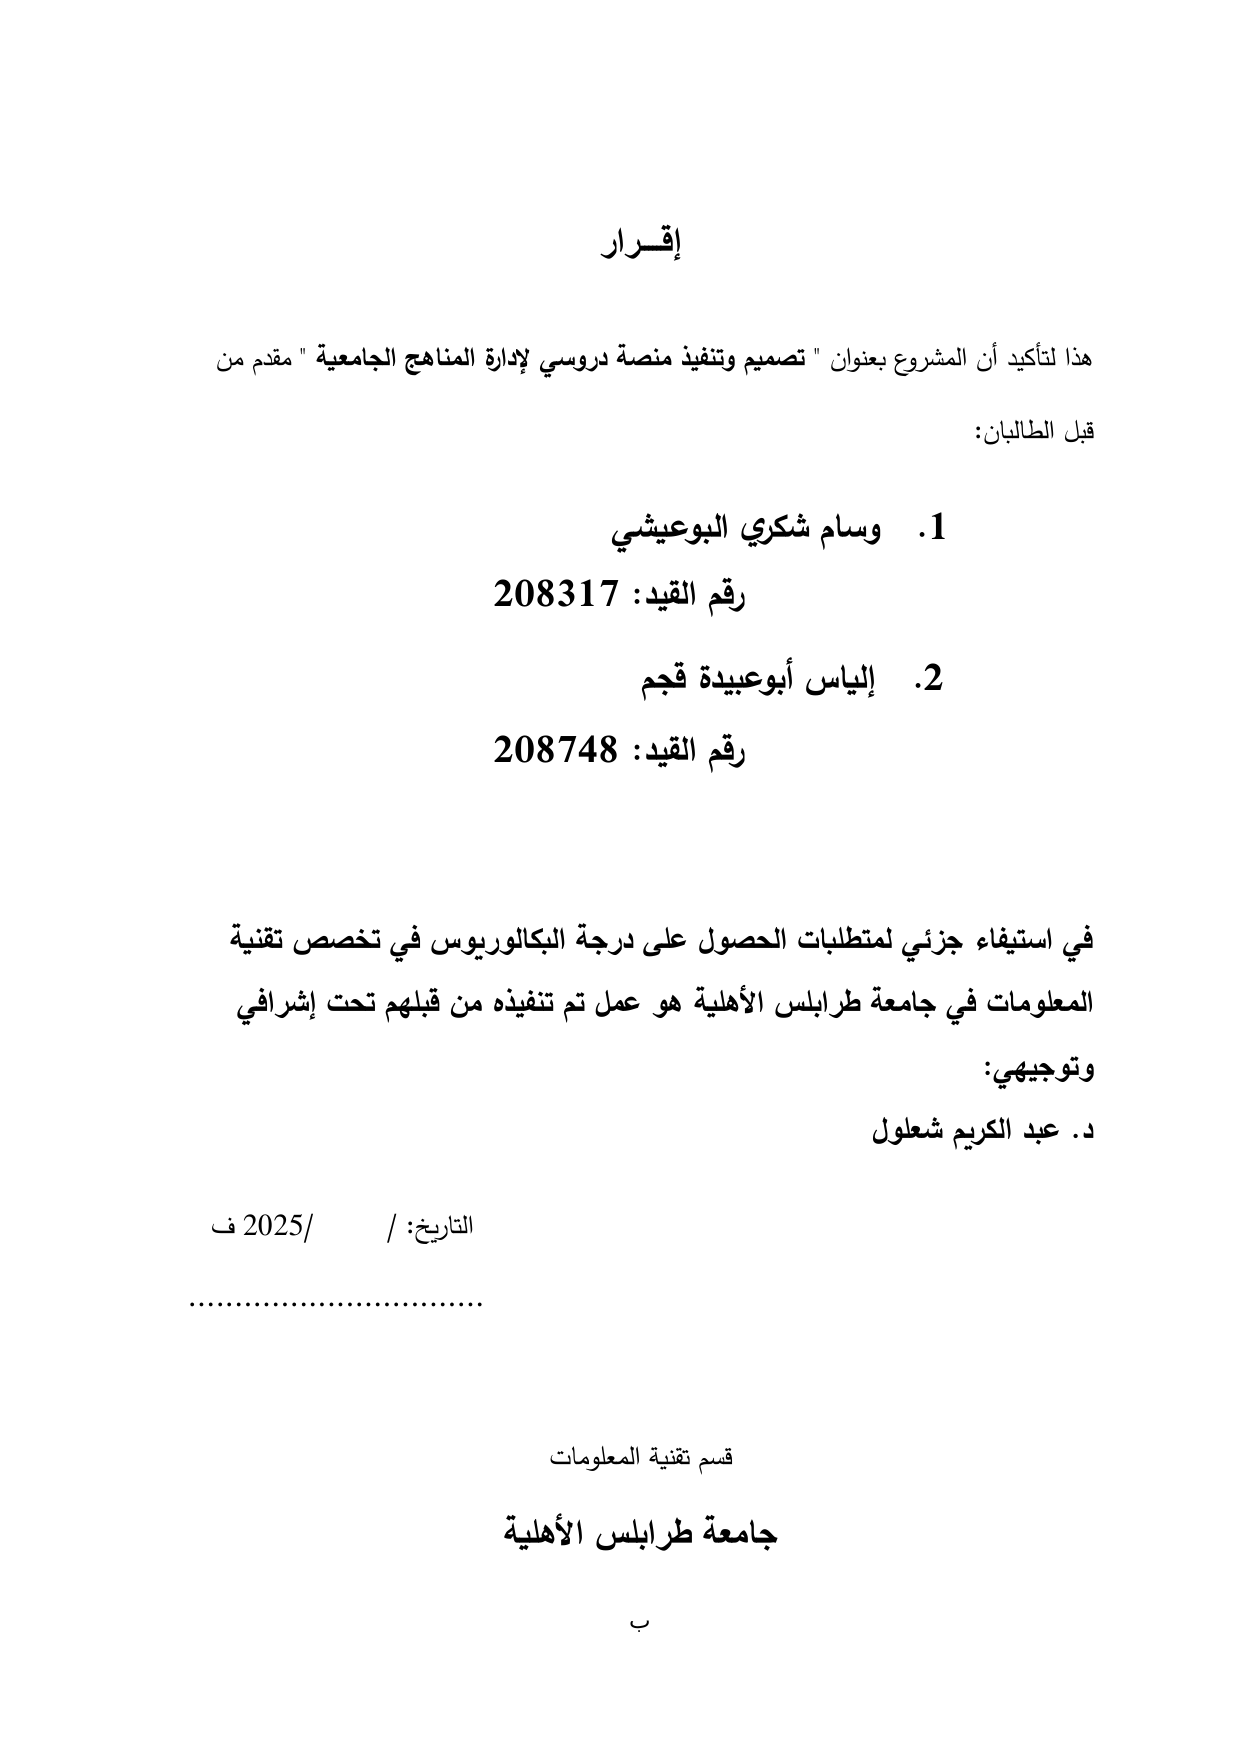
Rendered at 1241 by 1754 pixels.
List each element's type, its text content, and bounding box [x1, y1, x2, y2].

title جامعة طرابلس الأهلية [187, 1501, 1092, 1563]
text التاريخ: / /2025 ف ................................ [187, 1201, 1092, 1322]
text د. عبد الكريم شعلول [187, 1101, 1092, 1157]
text قسم تقنية المعلومات [187, 1432, 1092, 1480]
title رقم القيد: 208748 [187, 718, 1017, 780]
title إلياس أبوعبيدة قجم [187, 646, 1055, 708]
list رقم القيد: 208317 [187, 562, 1017, 624]
list وسام شكري البوعيشي [187, 495, 1055, 557]
text هذا لتأكيد أن المشروع بعنوان " تصميم وتنفيذ منصة دروسي لإدارة المناهج الجامعية " مقدم من قبل الطالبان: [187, 333, 1092, 454]
title في استيفاء جزئي لمتطلبات الحصول على درجة البكالوريوس في تخصص تقنية المعلومات في جامعة طرابلس الأهلية هو عمل تم تنفيذه من قبلهم تحت إشرافي وتوجيهي: [187, 911, 1092, 1093]
subtitle إقـــــرار [187, 209, 1092, 272]
